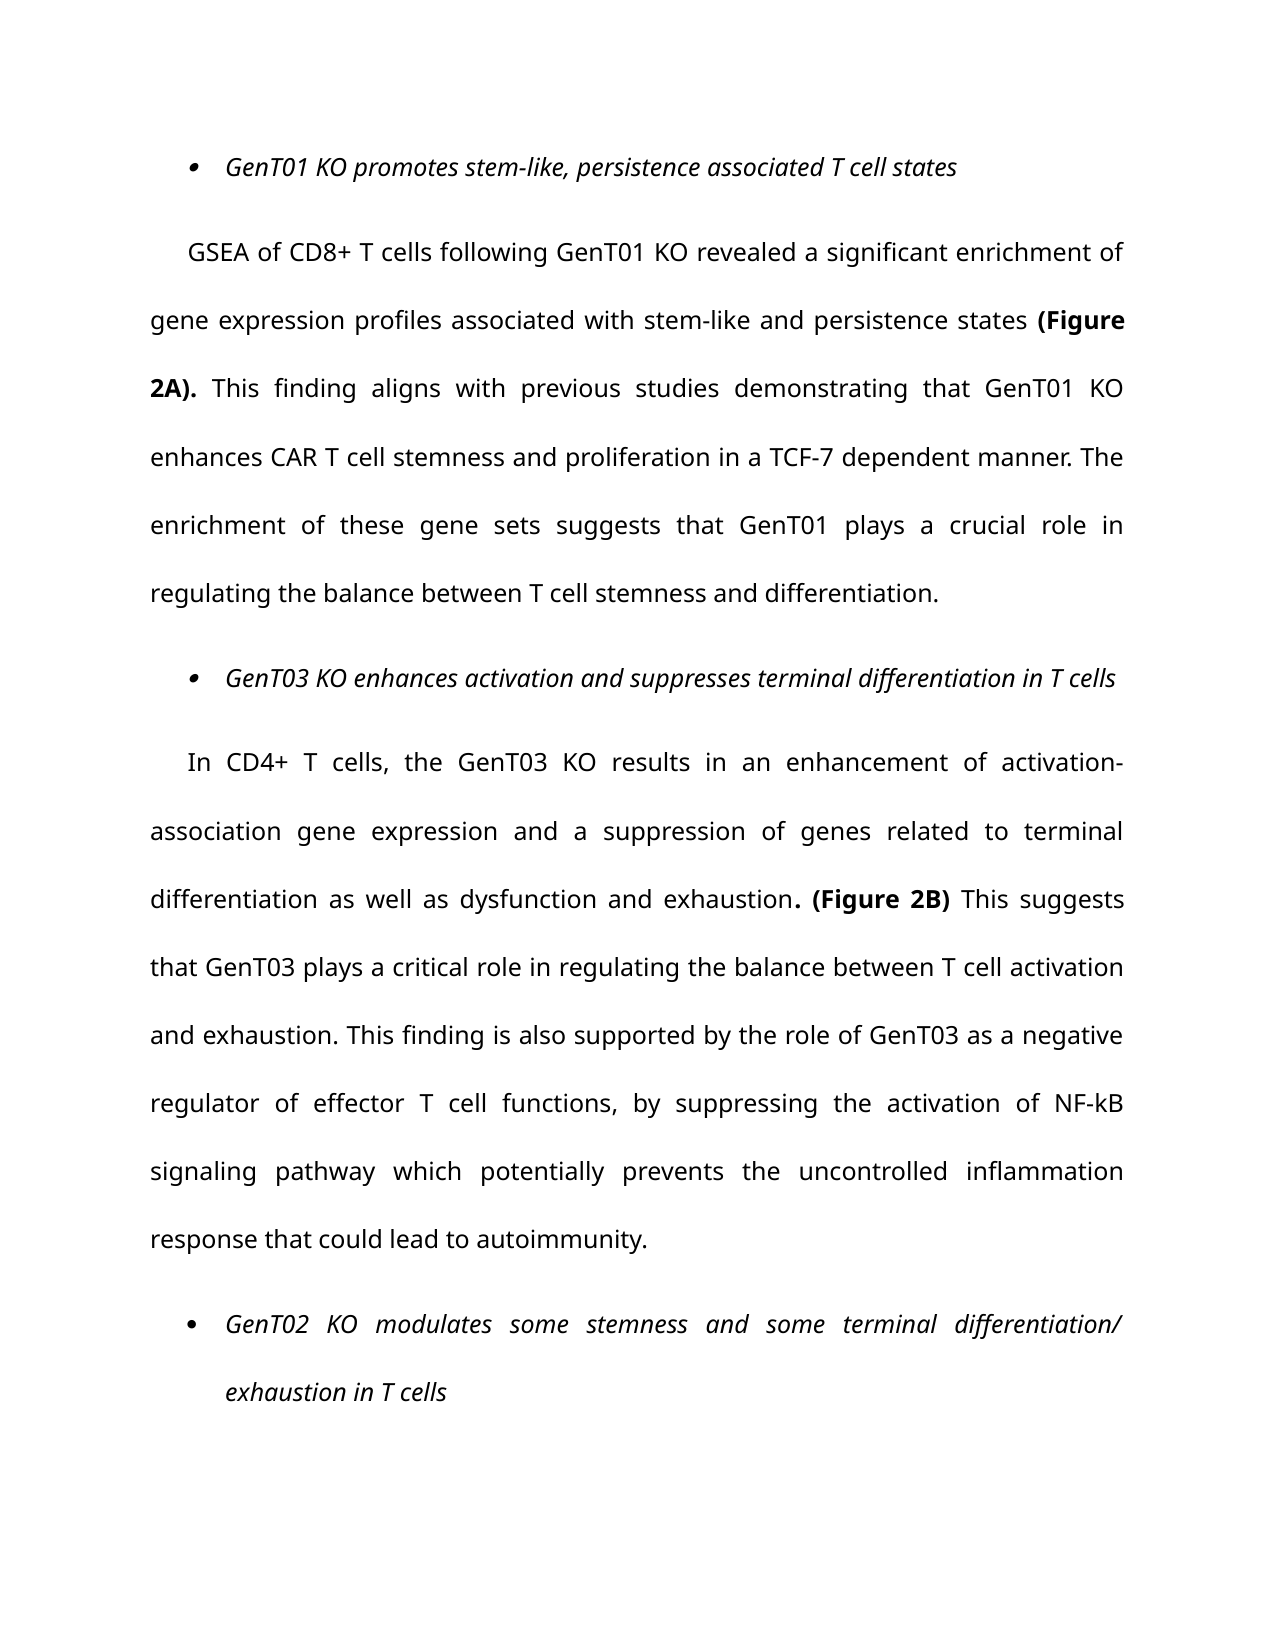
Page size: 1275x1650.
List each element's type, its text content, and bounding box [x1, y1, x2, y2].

list GenT02 KO modulates some stemness and some terminal differentiation/ exhaustion in T cells [187, 1307, 1125, 1409]
text In CD4+ T cells, the GenT03 KO results in an enhancement of activation-association gene expression and a suppression of genes related to terminal differentiation as well as dysfunction and exhaustion. (Figure 2B) This suggests that GenT03 plays a critical role in regulating the balance between T cell activation and exhaustion. This finding is also supported by the role of GenT03 as a negative regulator of effector T cell functions, by suppressing the activation of NF-kB signaling pathway which potentially prevents the uncontrolled inflammation response that could lead to autoimmunity. [150, 745, 1125, 1256]
text GSEA of CD8+ T cells following GenT01 KO revealed a significant enrichment of gene expression profiles associated with stem-like and persistence states (Figure 2A). This finding aligns with previous studies demonstrating that GenT01 KO enhances CAR T cell stemness and proliferation in a TCF-7 dependent manner. The enrichment of these gene sets suggests that GenT01 plays a crucial role in regulating the balance between T cell stemness and differentiation. [150, 235, 1125, 609]
list GenT01 KO promotes stem-like, persistence associated T cell states [187, 150, 1125, 184]
list GenT03 KO enhances activation and suppresses terminal differentiation in T cells [187, 660, 1125, 694]
